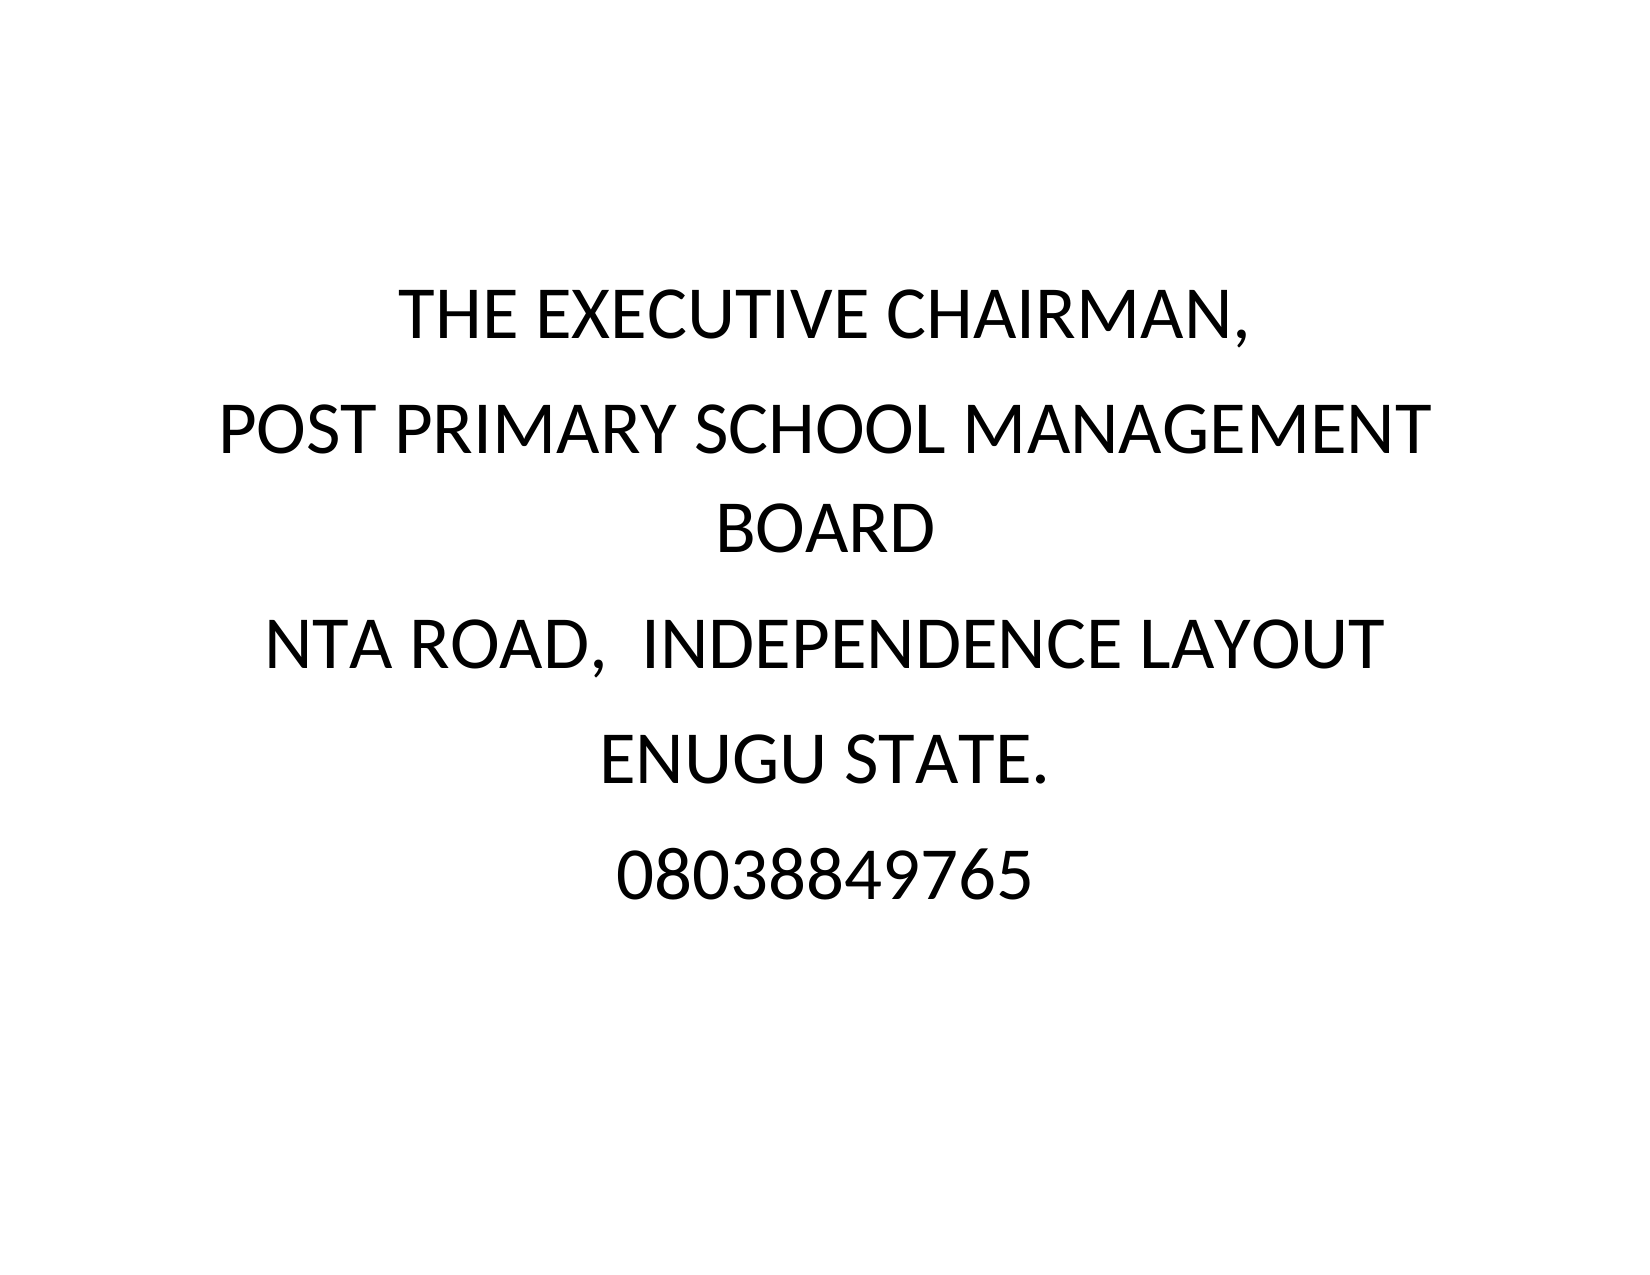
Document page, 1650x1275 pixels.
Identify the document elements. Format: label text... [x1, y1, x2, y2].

text ENUGU STATE. [150, 711, 1500, 802]
text 08038849765 [150, 826, 1500, 918]
text THE EXECUTIVE CHAIRMAN, [150, 266, 1500, 357]
text POST PRIMARY SCHOOL MANAGEMENT BOARD [150, 381, 1500, 571]
text NTA ROAD, INDEPENDENCE LAYOUT [150, 595, 1500, 687]
